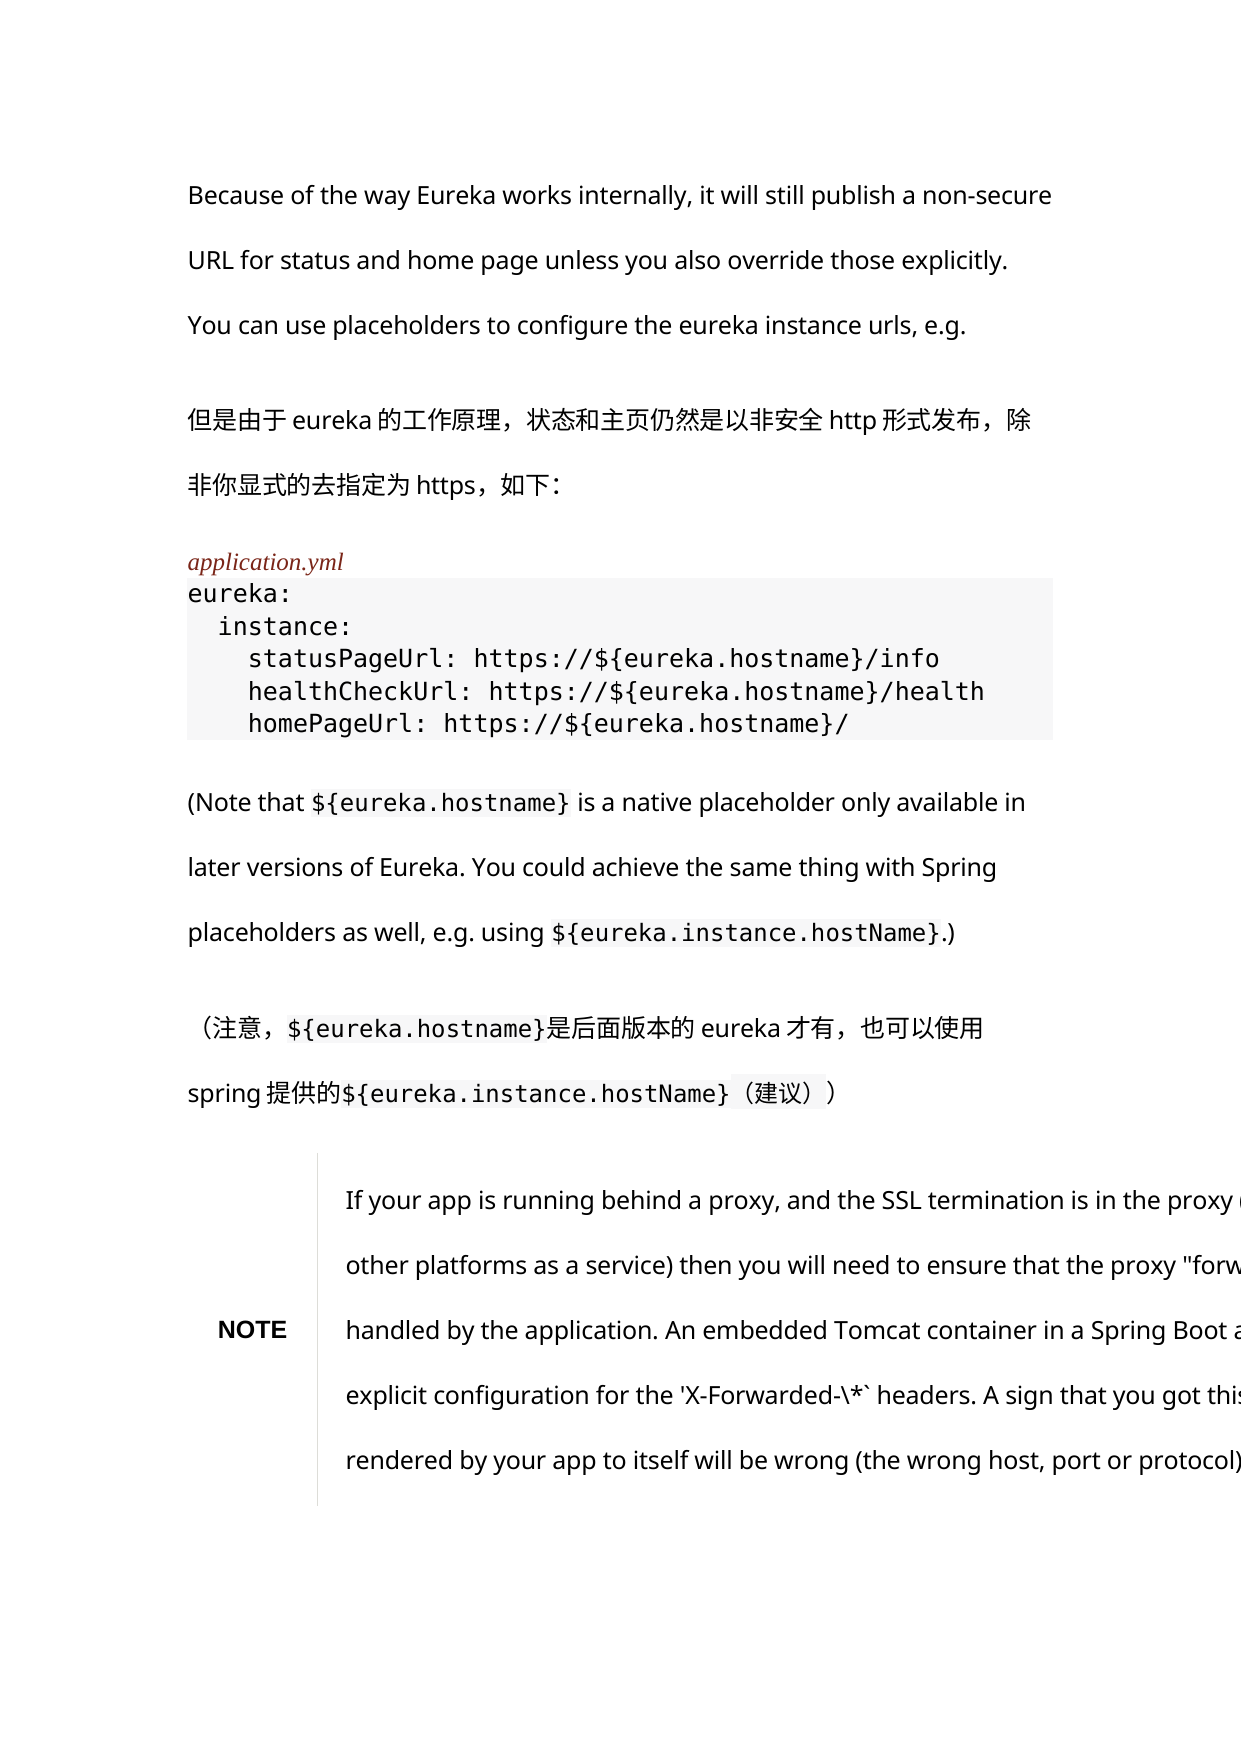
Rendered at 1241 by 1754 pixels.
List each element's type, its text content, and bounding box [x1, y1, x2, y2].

text (Note that ${eureka.hostname} is a native placeholder only available in later versions of Eureka. You could achieve the same thing with Spring placeholders as well, e.g. using ${eureka.instance.hostName}.) [187, 769, 1053, 964]
table_header If your app is running behind a proxy, and the SSL termination is in the proxy (e.g. if you run in Cloud Foundry or other platforms as a service) then you will need to ensure that the proxy "forwarded" headers are intercepted and handled by the application. An embedded Tomcat container in a Spring Boot app does this automatically if it has explicit configuration for the 'X-Forwarded-\*` headers. A sign that you got this wrong will be that the links rendered by your app to itself will be wrong (the wrong host, port or protocol). [318, 1153, 1240, 1506]
text instance: [187, 610, 1053, 643]
text Because of the way Eureka works internally, it will still publish a non-secure URL for status and home page unless you also override those explicitly. You can use placeholders to configure the eureka instance urls, e.g. [187, 162, 1053, 357]
text homePageUrl: https://${eureka.hostname}/ [187, 708, 1053, 740]
text 但是由于eureka的工作原理，状态和主页仍然是以非安全http形式发布，除非你显式的去指定为https，如下： [187, 386, 1053, 516]
text eureka: [187, 578, 1053, 610]
text healthCheckUrl: https://${eureka.hostname}/health [187, 675, 1053, 708]
table_header NOTE [188, 1153, 317, 1506]
text application.yml [187, 545, 1053, 578]
text statusPageUrl: https://${eureka.hostname}/info [187, 643, 1053, 675]
text （注意，${eureka.hostname}是后面版本的eureka才有，也可以使用spring提供的${eureka.instance.hostName}（建议）） [187, 994, 1053, 1124]
